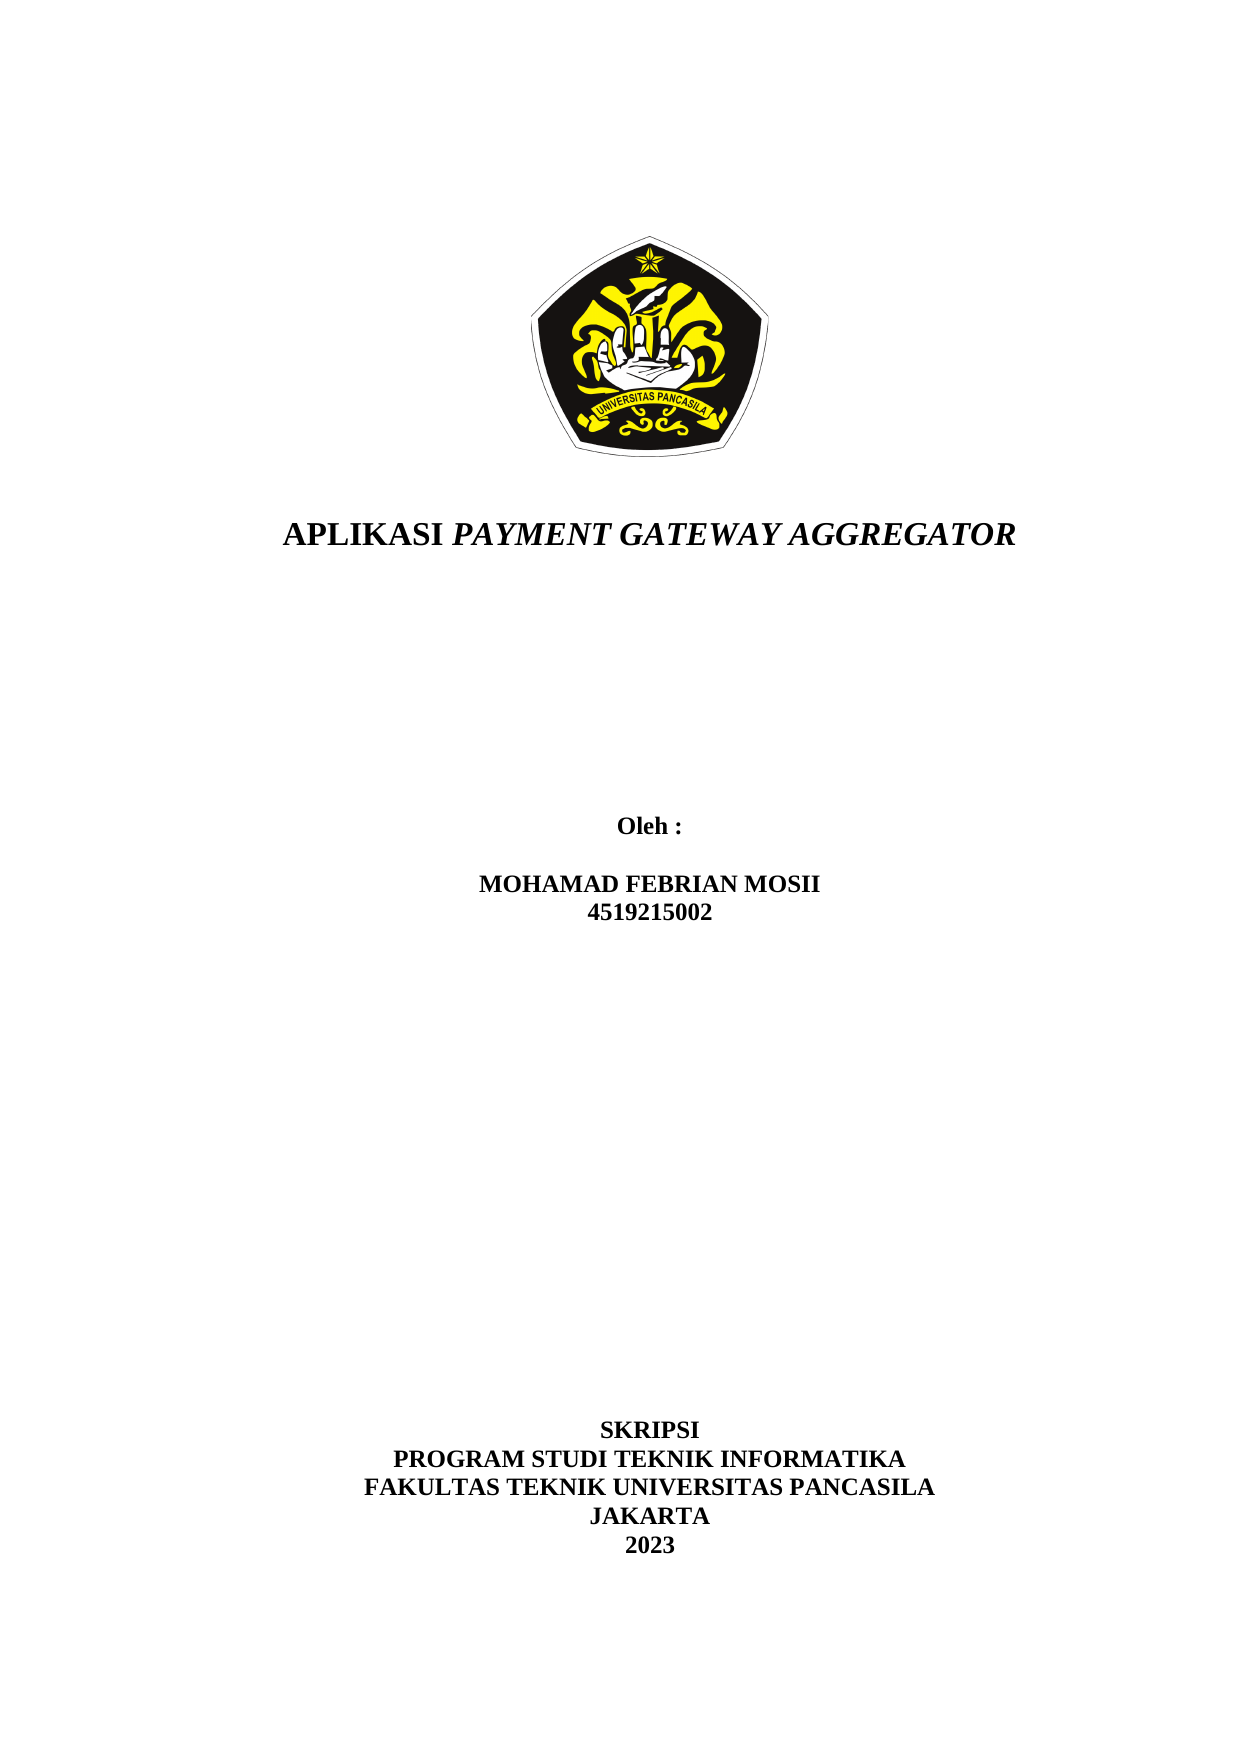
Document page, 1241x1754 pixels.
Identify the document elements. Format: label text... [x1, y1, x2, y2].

text FAKULTAS TEKNIK UNIVERSITAS PANCASILA [236, 1472, 1063, 1501]
text PROGRAM STUDI TEKNIK INFORMATIKA [236, 1444, 1063, 1472]
text APLIKASI PAYMENT GATEWAY AGGREGATOR [236, 514, 1063, 552]
picture [531, 236, 769, 457]
text Oleh : [236, 811, 1063, 840]
text JAKARTA [236, 1501, 1063, 1530]
text 4519215002 [236, 897, 1063, 926]
text SKRIPSI [236, 1415, 1063, 1444]
text 2023 [236, 1530, 1063, 1559]
text MOHAMAD FEBRIAN MOSII [236, 869, 1063, 897]
